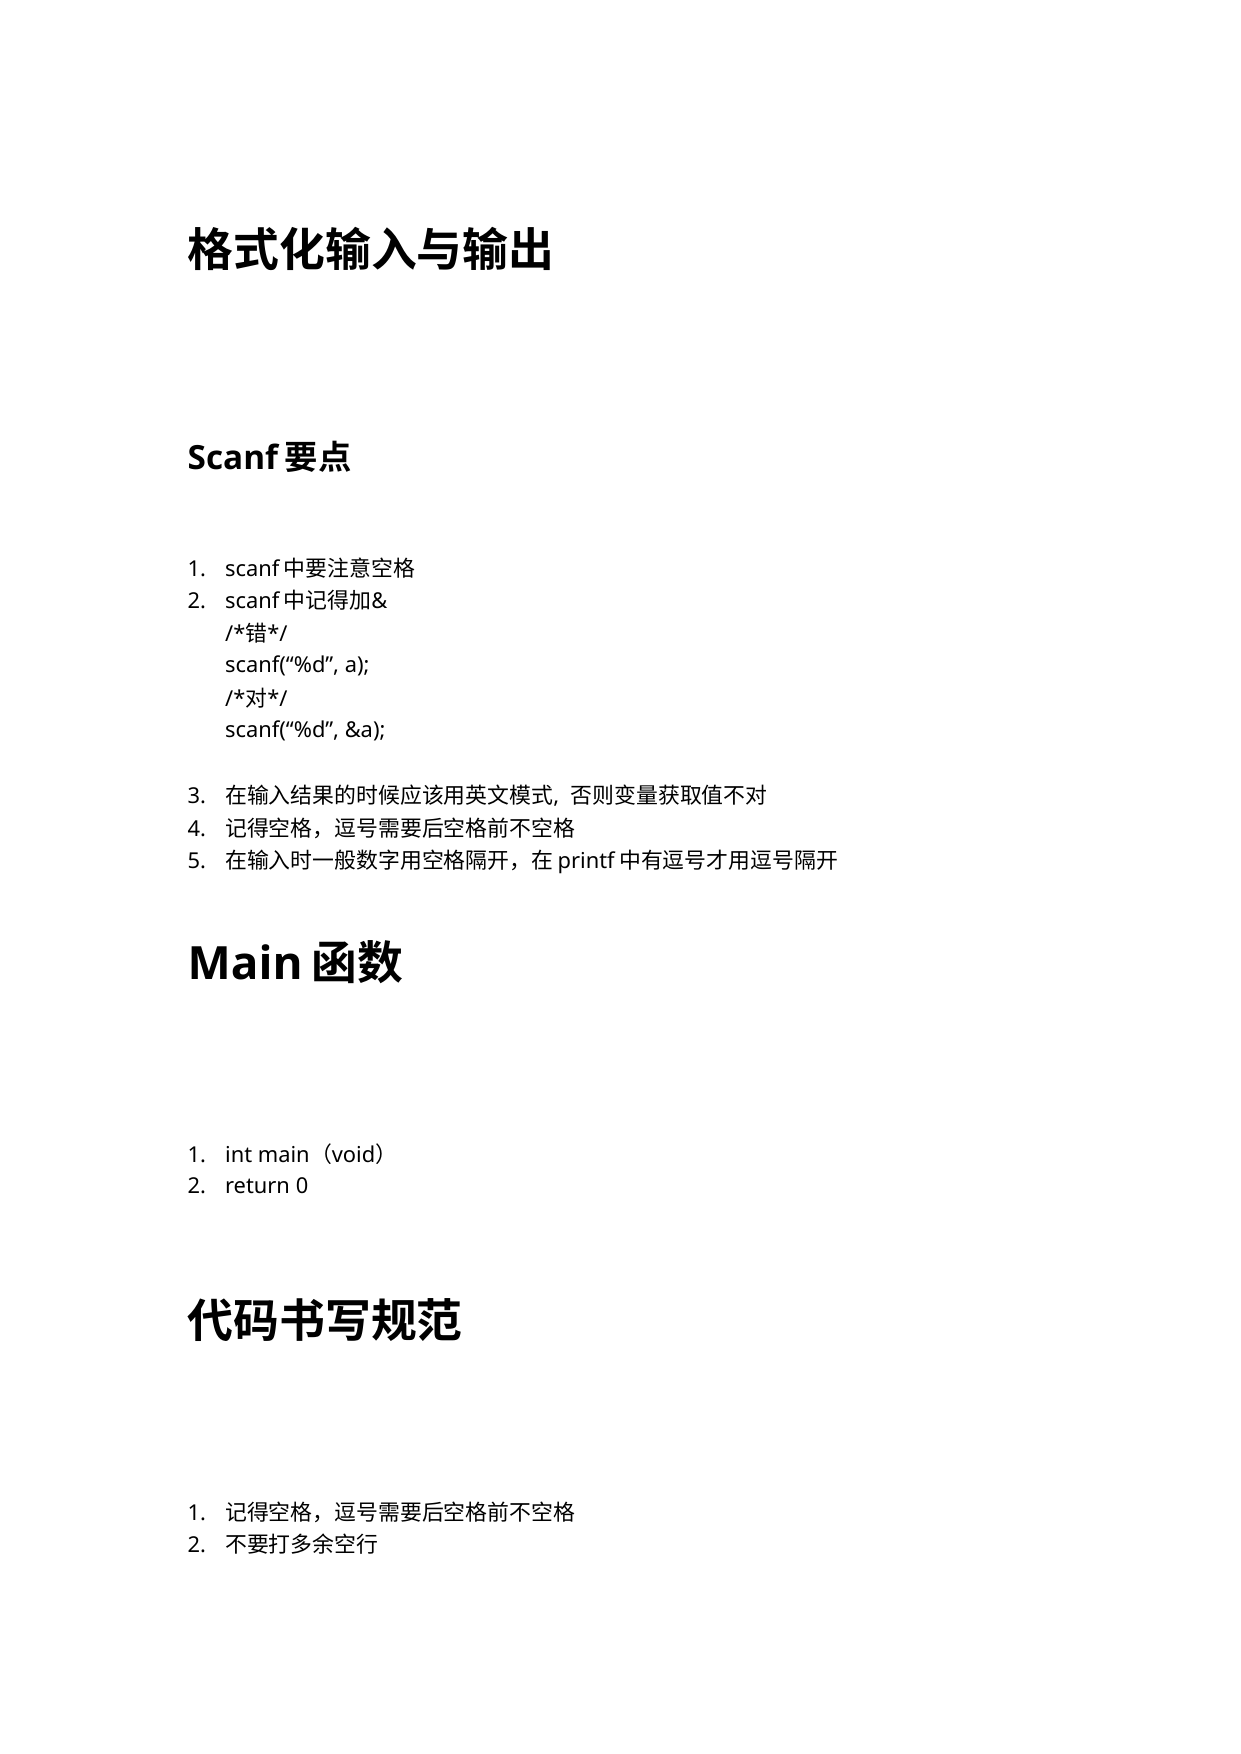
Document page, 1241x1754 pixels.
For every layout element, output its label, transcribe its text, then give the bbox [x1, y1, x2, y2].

list 不要打多余空行 [187, 1527, 1053, 1559]
list 在输入时一般数字用空格隔开，在printf中有逗号才用逗号隔开 [187, 843, 1053, 875]
list return 0 [187, 1169, 1053, 1201]
subtitle 代码书写规范 [187, 1269, 1053, 1367]
list 记得空格，逗号需要后空格前不空格 [187, 1494, 1053, 1527]
list 记得空格，逗号需要后空格前不空格 [187, 810, 1053, 843]
list scanf中记得加& [187, 583, 1053, 615]
subtitle Scanf要点 [187, 423, 1053, 488]
list scanf(“%d”, a); [225, 648, 1053, 680]
list 在输入结果的时候应该用英文模式, 否则变量获取值不对 [187, 778, 1053, 810]
list scanf中要注意空格 [187, 550, 1053, 583]
subtitle 格式化输入与输出 [187, 197, 1053, 295]
list scanf(“%d”, &a); [225, 713, 1053, 745]
list /*对*/ [225, 680, 1053, 713]
subtitle Main函数 [187, 911, 1053, 1008]
list int main（void） [187, 1136, 1053, 1169]
list /*错*/ [225, 615, 1053, 648]
